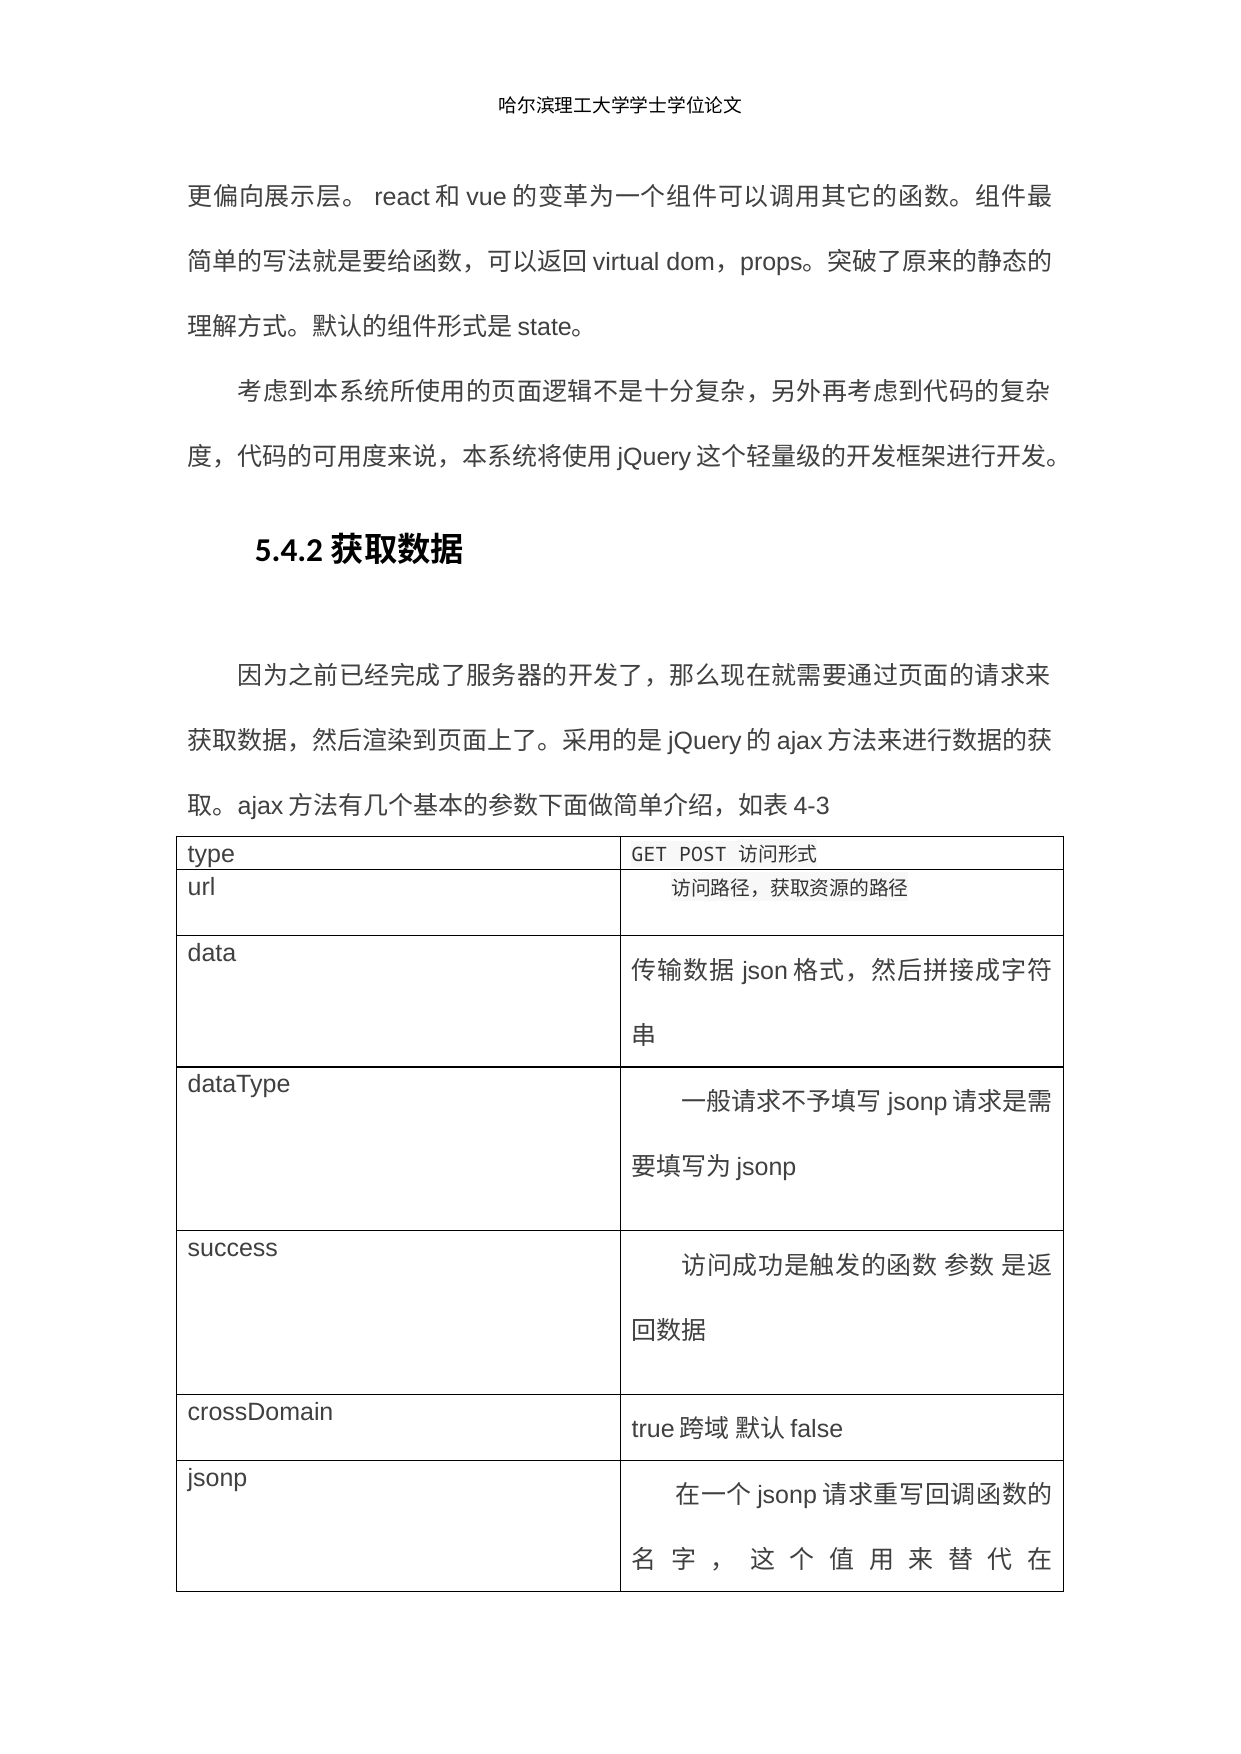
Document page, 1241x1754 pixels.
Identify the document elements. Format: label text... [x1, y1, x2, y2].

table_cell url [177, 870, 620, 935]
table_cell 访问路径，获取资源的路径 [621, 870, 1063, 935]
subtitle 5.4.2 获取数据 [187, 514, 1053, 579]
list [187, 162, 1053, 357]
table_cell 一般请求不予填写 jsonp请求是需要填写为jsonp [621, 1068, 1063, 1230]
table_cell 访问成功是触发的函数 参数 是返回数据 [621, 1231, 1063, 1393]
table_cell data [177, 936, 620, 1066]
table_cell 传输数据 json格式，然后拼接成字符串 [621, 936, 1063, 1066]
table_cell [621, 1461, 1063, 1591]
table_cell jsonp [177, 1461, 620, 1591]
list 因为之前已经完成了服务器的开发了，那么现在就需要通过页面的请求来获取数据，然后渲染到页面上了。采用的是jQuery的ajax方法来进行数据的获取。ajax方法有几个基本的参数下面做简单介绍，如表4-3 [187, 641, 1053, 836]
table_cell crossDomain [177, 1395, 620, 1459]
table_cell success [177, 1231, 620, 1393]
list 考虑到本系统所使用的页面逻辑不是十分复杂，另外再考虑到代码的复杂度，代码的可用度来说，本系统将使用jQuery这个轻量级的开发框架进行开发。 [187, 357, 1053, 487]
table_header GET POST 访问形式 [621, 837, 1063, 869]
table_cell dataType [177, 1068, 620, 1230]
table_cell true跨域 默认false [621, 1395, 1063, 1459]
table_header type [177, 837, 620, 869]
